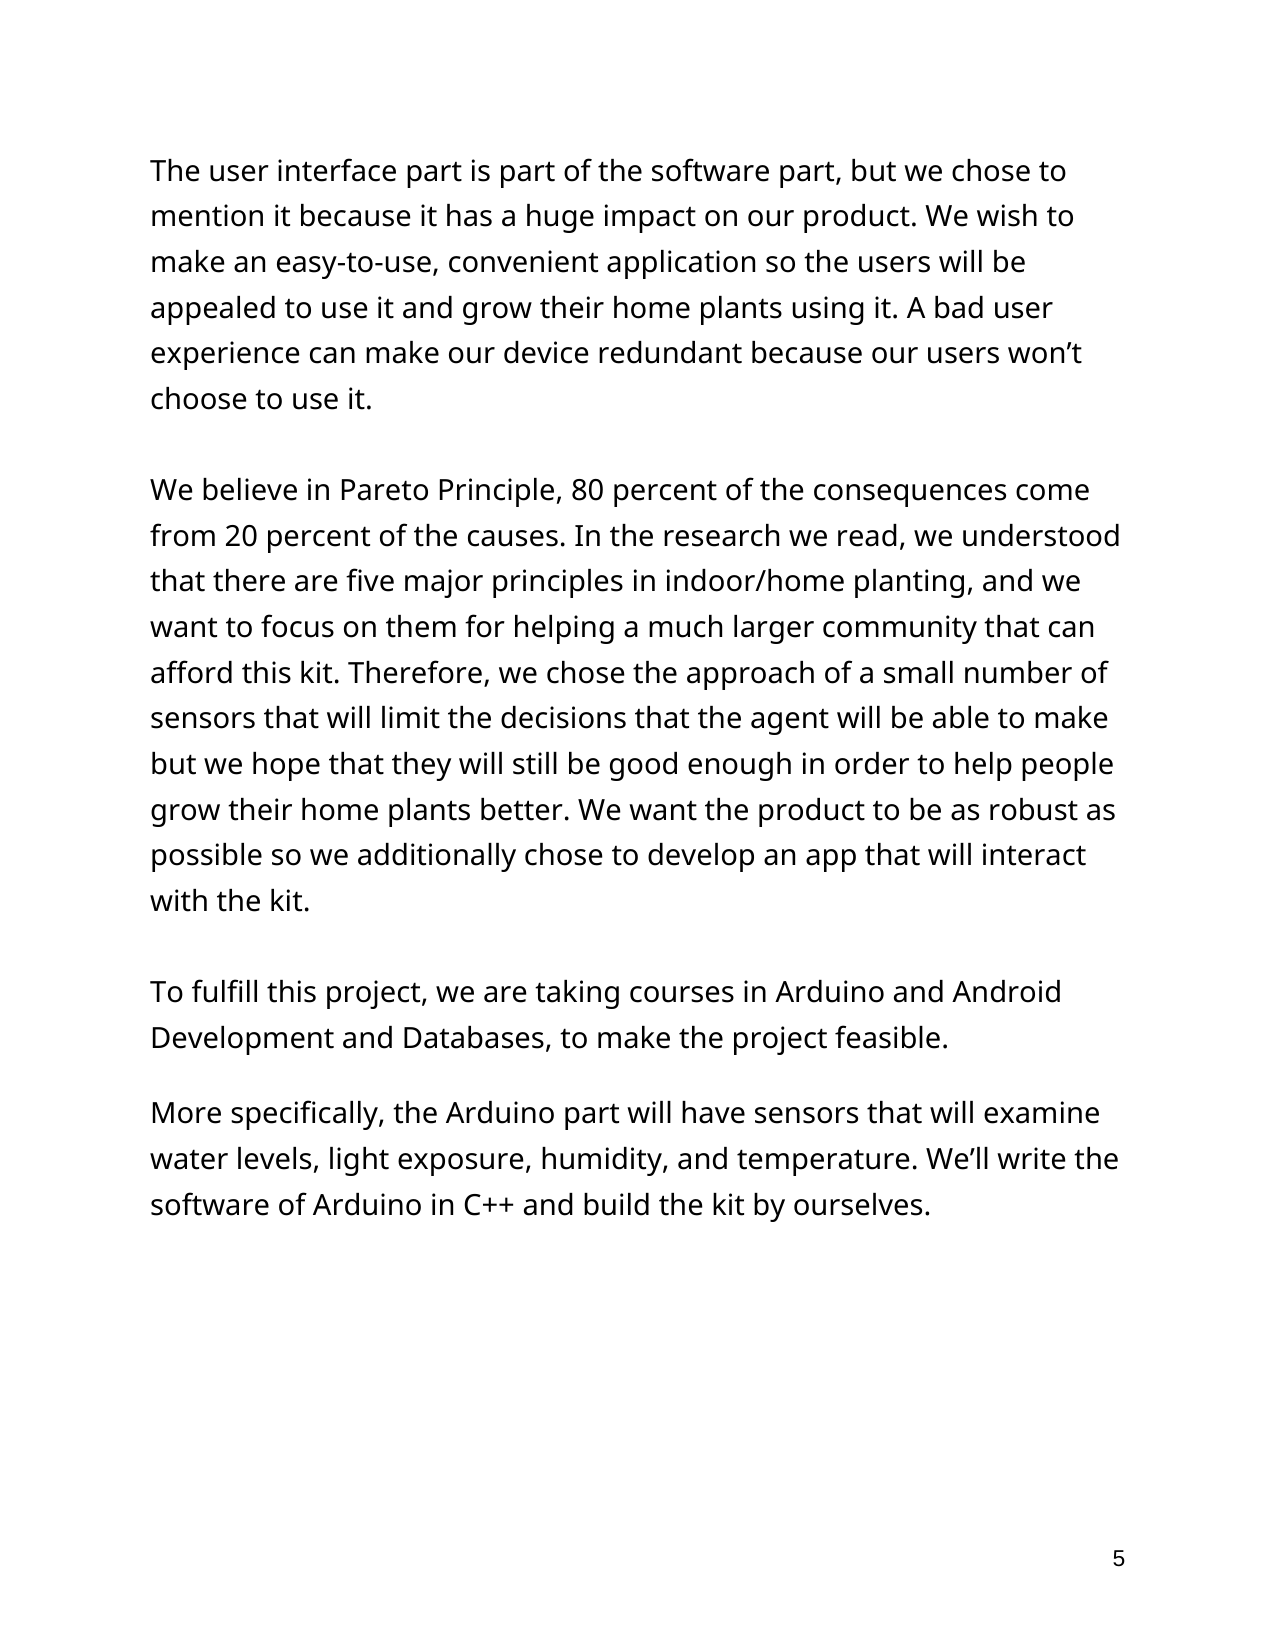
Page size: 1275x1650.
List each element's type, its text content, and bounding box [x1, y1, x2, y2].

text More specifically, the Arduino part will have sensors that will examine water levels, light exposure, humidity, and temperature. We’ll write the software of Arduino in C++ and build the kit by ourselves. [150, 1093, 1125, 1224]
text We believe in Pareto Principle, 80 percent of the consequences come from 20 percent of the causes. In the research we read, we understood that there are five major principles in indoor/home planting, and we want to focus on them for helping a much larger community that can afford this kit. Therefore, we chose the approach of a small number of sensors that will limit the decisions that the agent will be able to make but we hope that they will still be good enough in order to help people grow their home plants better. We want the product to be as robust as possible so we additionally chose to develop an app that will interact with the kit. [150, 469, 1125, 920]
text To fulfill this project, we are taking courses in Arduino and Android Development and Databases, to make the project feasible. [150, 971, 1125, 1057]
text The user interface part is part of the software part, but we chose to mention it because it has a huge impact on our product. We wish to make an easy-to-use, convenient application so the users will be appealed to use it and grow their home plants using it. A bad user experience can make our device redundant because our users won’t choose to use it. [150, 150, 1125, 418]
